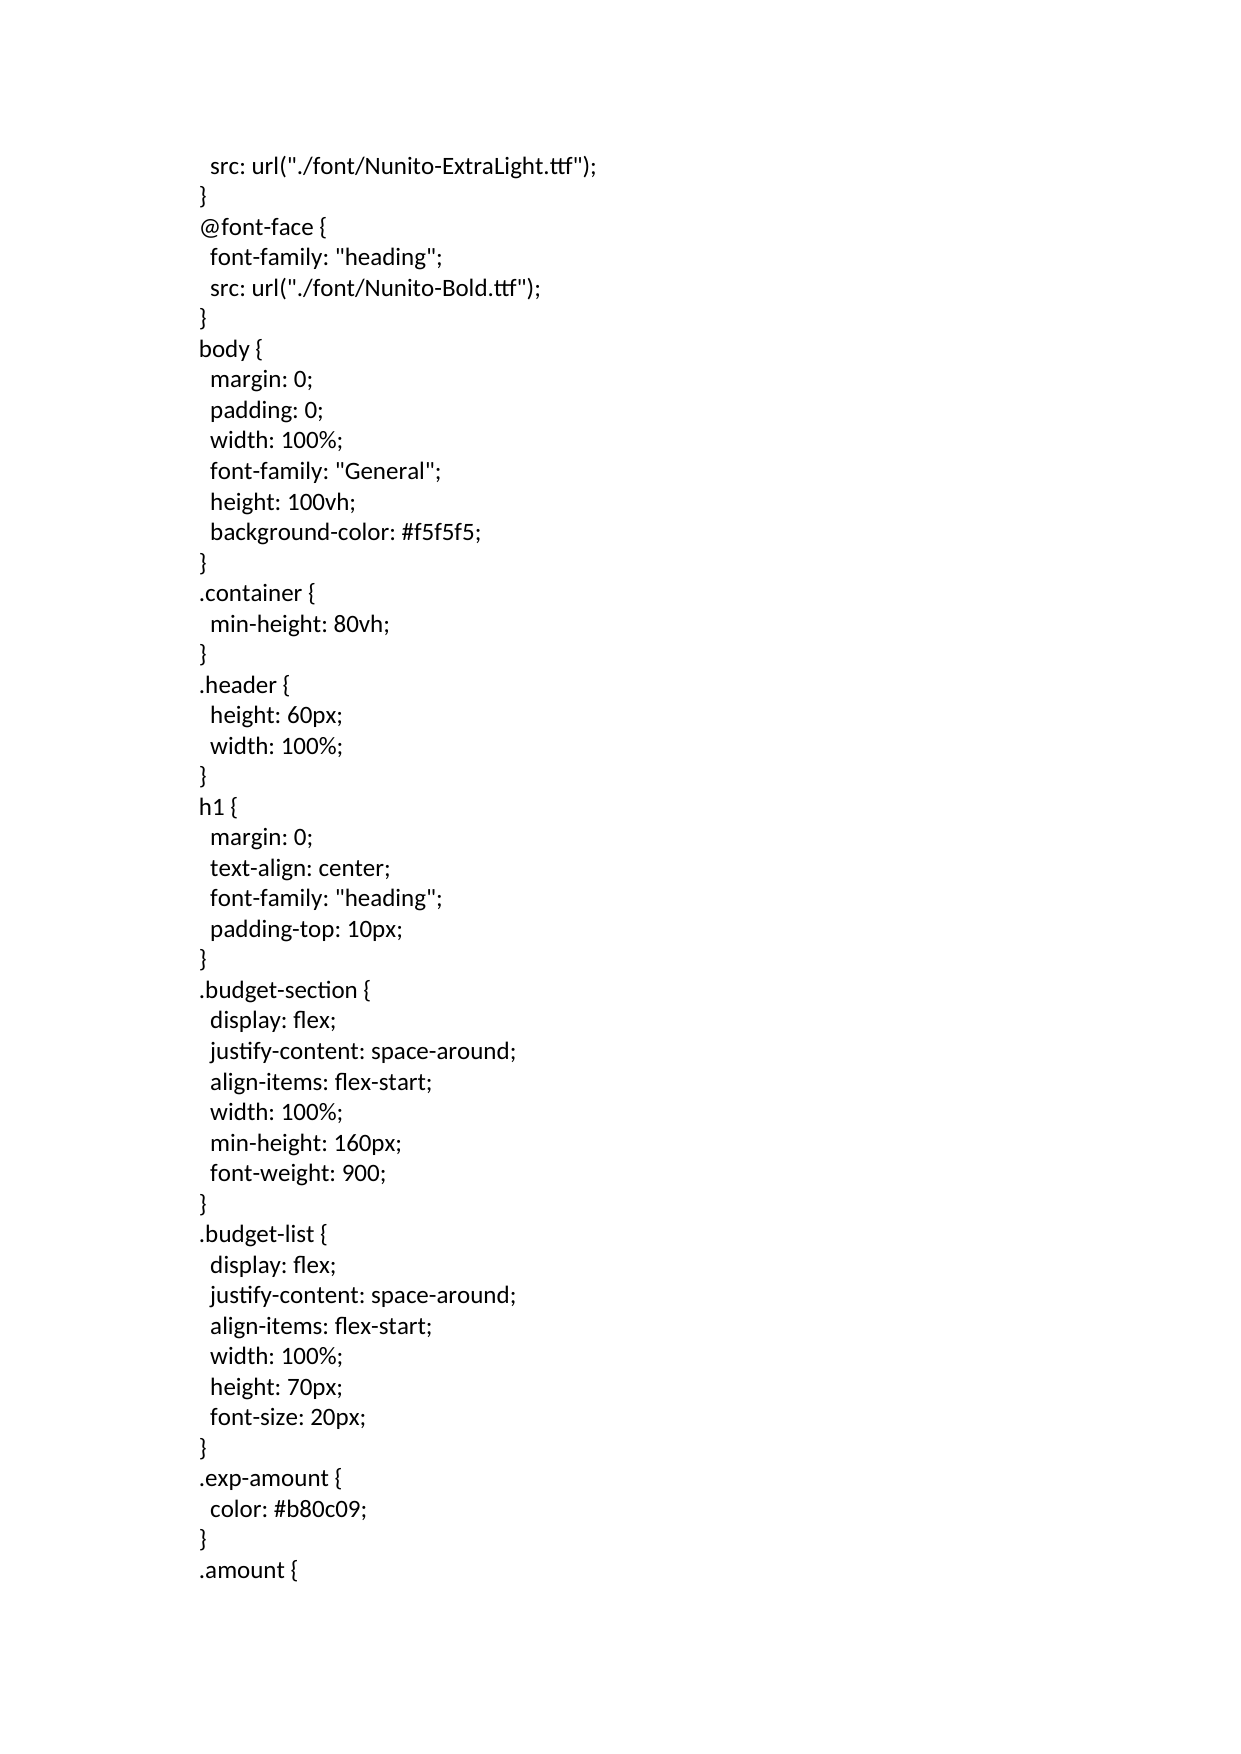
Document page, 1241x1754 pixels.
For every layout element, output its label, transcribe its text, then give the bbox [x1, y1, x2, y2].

text } [187, 547, 1053, 577]
text } [187, 181, 1053, 211]
text width: 100%; [187, 730, 1053, 760]
text body { [187, 333, 1053, 364]
text } [187, 1188, 1053, 1218]
text } [187, 943, 1053, 974]
text } [187, 760, 1053, 791]
text display: flex; [187, 1004, 1053, 1035]
text margin: 0; [187, 821, 1053, 852]
text padding-top: 10px; [187, 913, 1053, 943]
text .exp-amount { [187, 1462, 1053, 1493]
text .header { [187, 669, 1053, 699]
text @font-face { [187, 211, 1053, 242]
text justify-content: space-around; [187, 1035, 1053, 1066]
text width: 100%; [187, 425, 1053, 455]
text align-items: flex-start; [187, 1310, 1053, 1340]
text height: 70px; [187, 1371, 1053, 1401]
text background-color: #f5f5f5; [187, 516, 1053, 547]
text } [187, 1432, 1053, 1462]
text height: 100vh; [187, 486, 1053, 516]
text font-size: 20px; [187, 1401, 1053, 1432]
text font-family: "heading"; [187, 242, 1053, 272]
text justify-content: space-around; [187, 1279, 1053, 1310]
text min-height: 160px; [187, 1127, 1053, 1157]
text } [187, 1523, 1053, 1554]
text color: #b80c09; [187, 1493, 1053, 1523]
text font-family: "heading"; [187, 882, 1053, 913]
text h1 { [187, 791, 1053, 821]
text align-items: flex-start; [187, 1066, 1053, 1096]
text font-family: "General"; [187, 455, 1053, 486]
text margin: 0; [187, 364, 1053, 394]
text width: 100%; [187, 1340, 1053, 1371]
text .budget-list { [187, 1218, 1053, 1249]
text } [187, 638, 1053, 669]
text width: 100%; [187, 1096, 1053, 1127]
text min-height: 80vh; [187, 608, 1053, 638]
text } [187, 303, 1053, 333]
text padding: 0; [187, 394, 1053, 425]
text font-weight: 900; [187, 1157, 1053, 1188]
text src: url("./font/Nunito-ExtraLight.ttf"); [187, 150, 1053, 181]
text text-align: center; [187, 852, 1053, 882]
text .container { [187, 577, 1053, 608]
text src: url("./font/Nunito-Bold.ttf"); [187, 272, 1053, 303]
text height: 60px; [187, 699, 1053, 730]
text display: flex; [187, 1249, 1053, 1279]
text .amount { [187, 1554, 1053, 1584]
text .budget-section { [187, 974, 1053, 1004]
